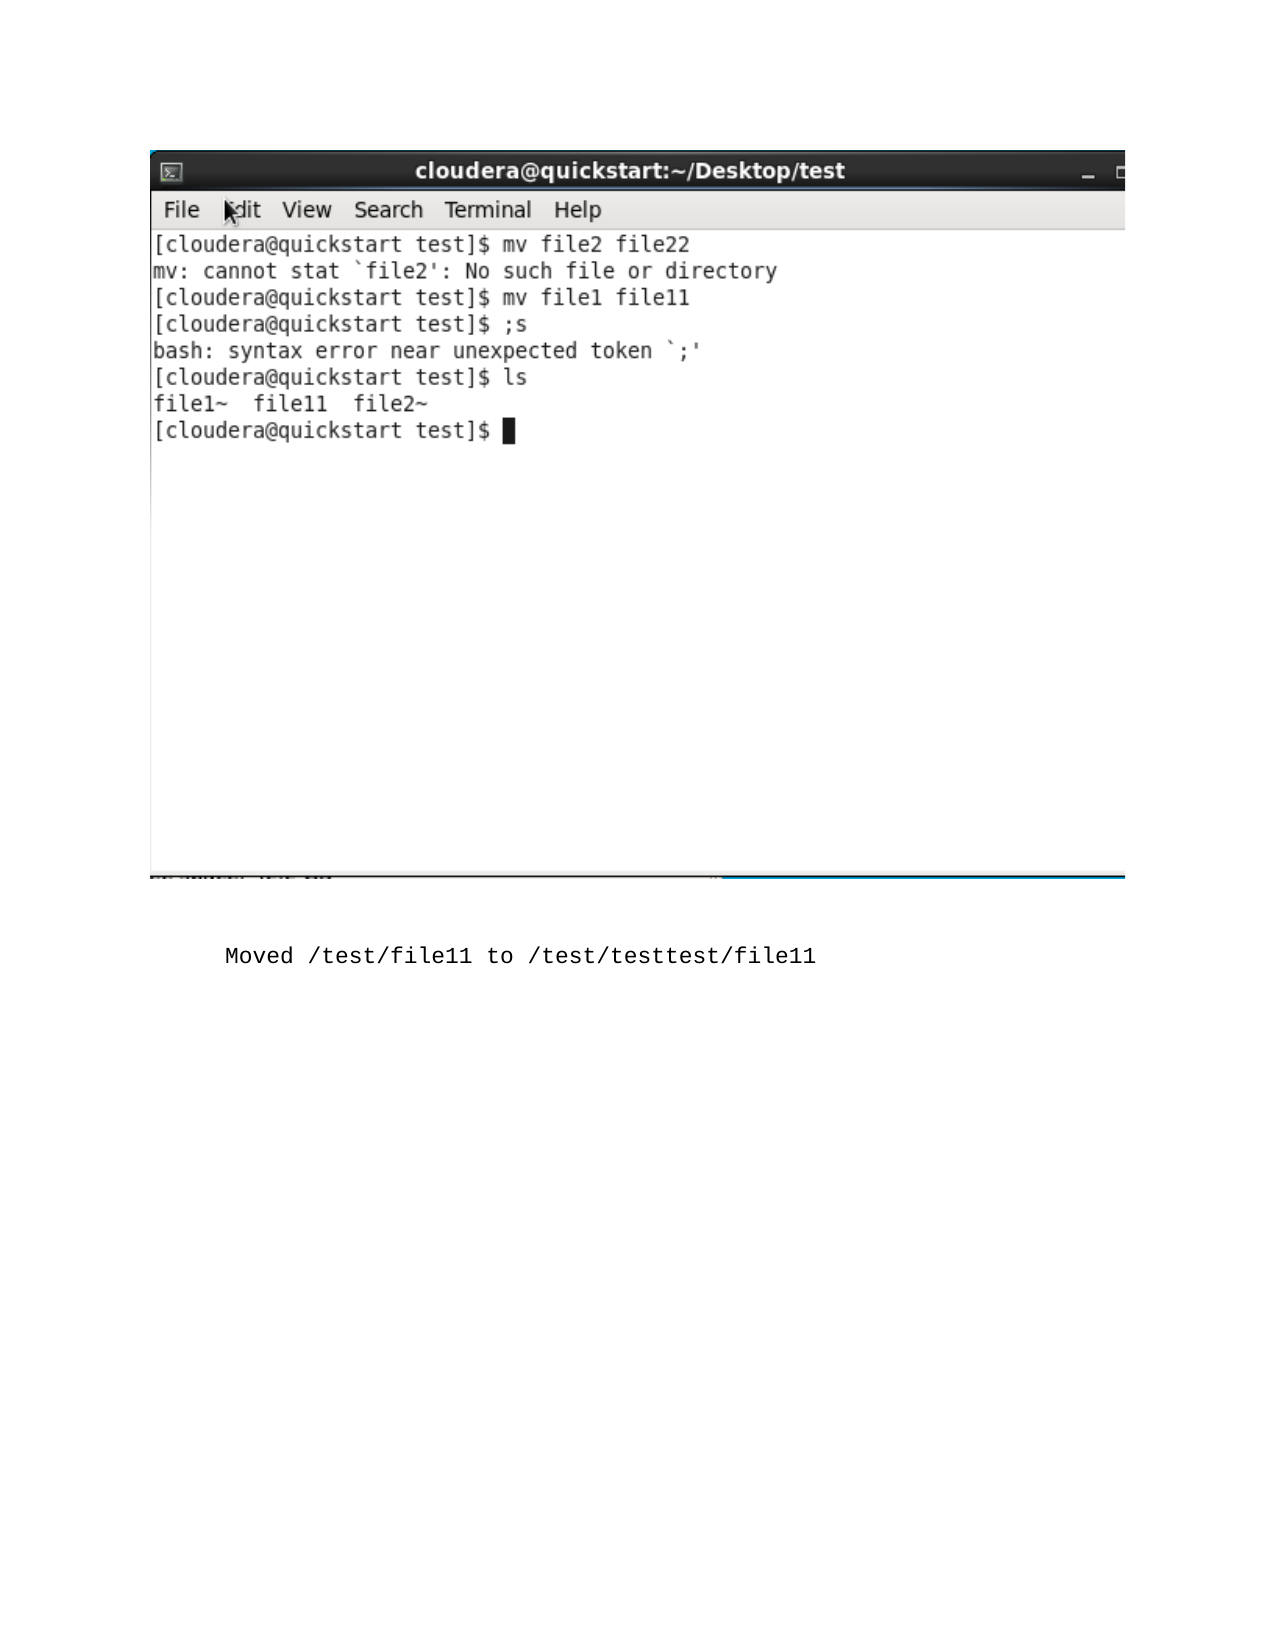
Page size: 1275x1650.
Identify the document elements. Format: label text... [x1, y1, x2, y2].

text Moved /test/file11 to /test/testtest/file11 [225, 944, 1125, 970]
picture [150, 152, 1125, 879]
